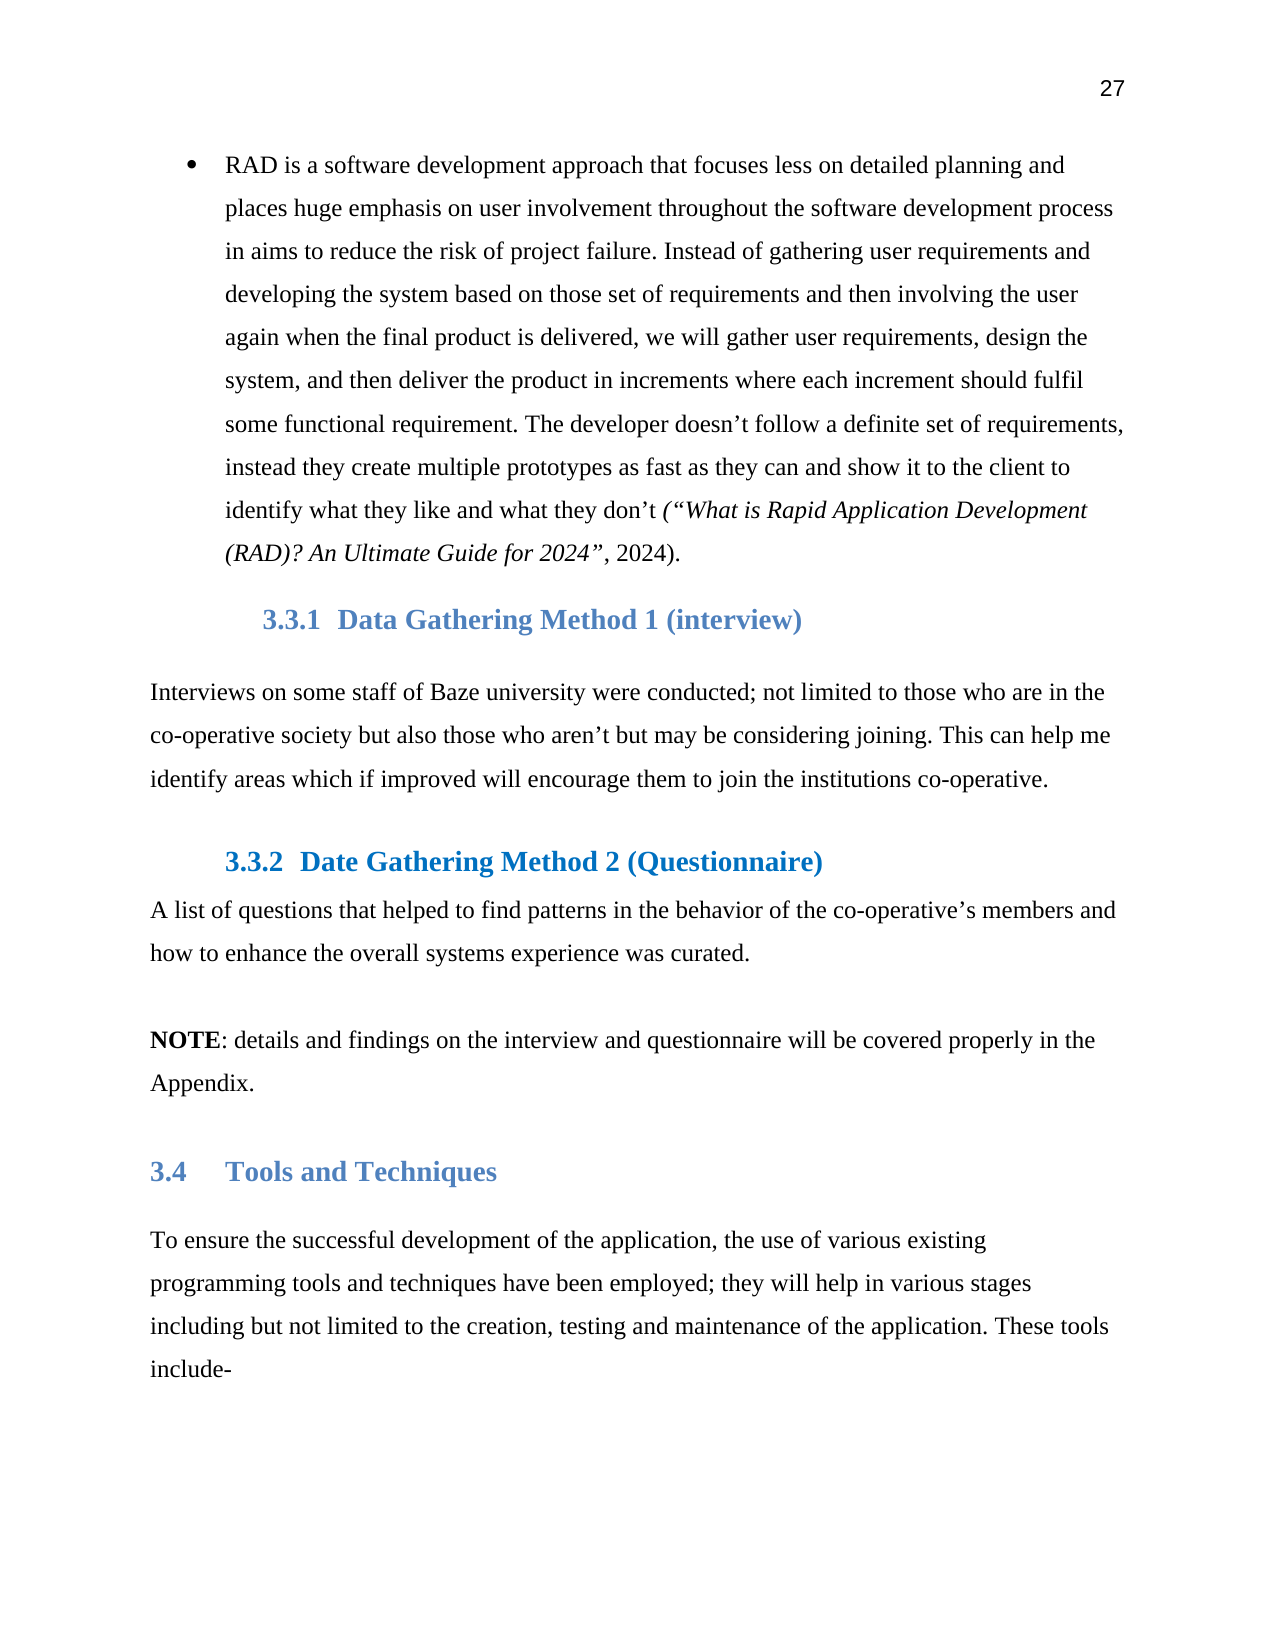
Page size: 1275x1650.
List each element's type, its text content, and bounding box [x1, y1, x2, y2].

text 3.4 Tools and Techniques [150, 1154, 1125, 1188]
subtitle 3.3.2 Date Gathering Method 2 (Questionnaire) [225, 844, 1125, 878]
text Interviews on some staff of Baze university were conducted; not limited to those who are in the co-operative society but also those who aren’t but may be considering joining. This can help me identify areas which if improved will encourage them to join the institutions co-operative. [150, 677, 1125, 792]
text To ensure the successful development of the application, the use of various existing programming tools and techniques have been employed; they will help in various stages including but not limited to the creation, testing and maintenance of the application. These tools include- [150, 1225, 1125, 1383]
text A list of questions that helped to find patterns in the behavior of the co-operative’s members and how to enhance the overall systems experience was curated. [150, 895, 1125, 967]
subtitle Data Gathering Method 1 (interview) [262, 602, 1125, 636]
list RAD is a software development approach that focuses less on detailed planning and places huge emphasis on user involvement throughout the software development process in aims to reduce the risk of project failure. Instead of gathering user requirements and developing the system based on those set of requirements and then involving the user again when the final product is delivered, we will gather user requirements, design the system, and then deliver the product in increments where each increment should fulfil some functional requirement. The developer doesn’t follow a definite set of requirements, instead they create multiple prototypes as fast as they can and show it to the client to identify what they like and what they don’t (“What is Rapid Application Development (RAD)? An Ultimate Guide for 2024”, 2024). [187, 150, 1125, 567]
text NOTE: details and findings on the interview and questionnaire will be covered properly in the Appendix. [150, 1025, 1125, 1097]
